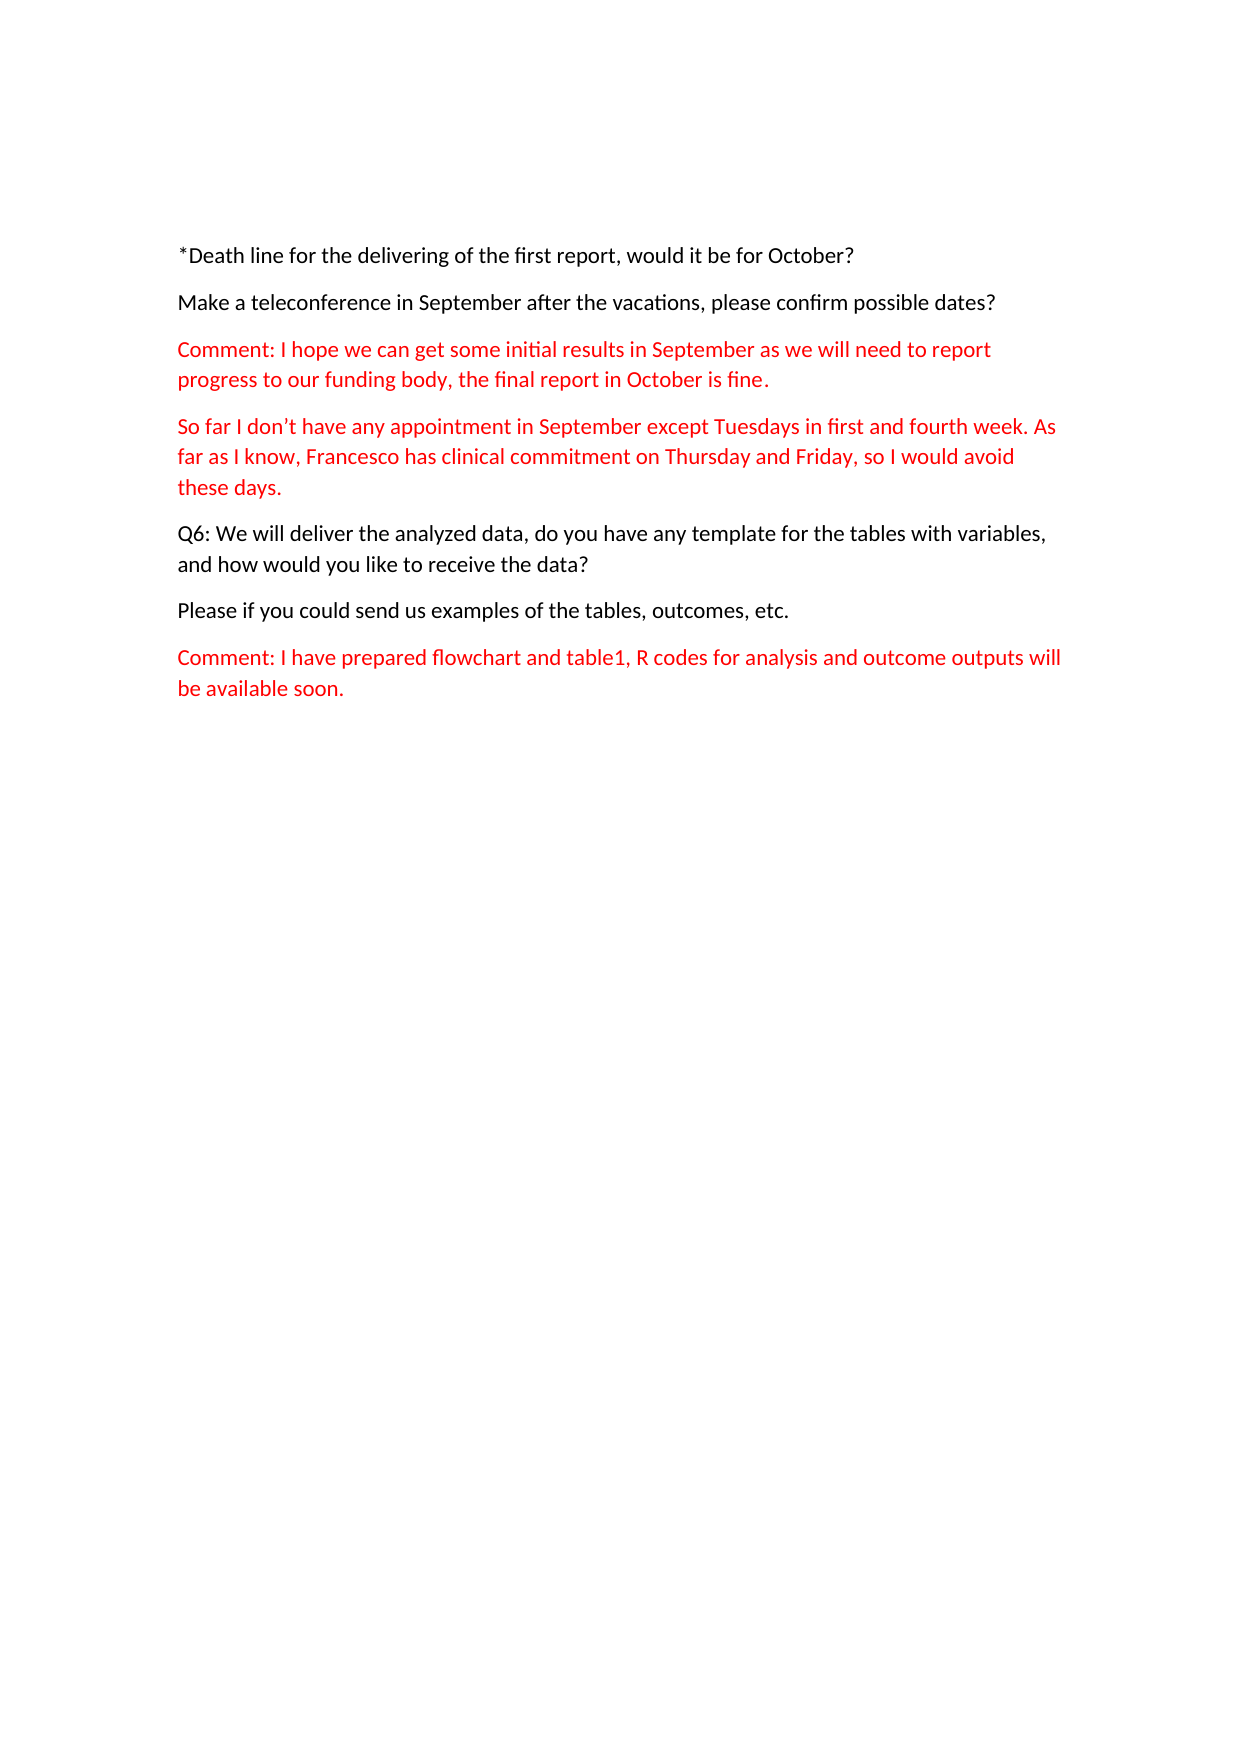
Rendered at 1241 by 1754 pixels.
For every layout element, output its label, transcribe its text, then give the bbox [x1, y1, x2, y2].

text Make a teleconference in September after the vacations, please confirm possible dates? [177, 288, 1063, 316]
text Comment: I hope we can get some initial results in September as we will need to report progress to our funding body, the final report in October is fine. [177, 335, 1063, 393]
text *Death line for the delivering of the first report, would it be for October? [177, 241, 1063, 269]
text So far I don’t have any appointment in September except Tuesdays in first and fourth week. As far as I know, Francesco has clinical commitment on Thursday and Friday, so I would avoid these days. [177, 412, 1063, 501]
text Q6: We will deliver the analyzed data, do you have any template for the tables with variables, and how would you like to receive the data? [177, 519, 1063, 578]
text Comment: I have prepared flowchart and table1, R codes for analysis and outcome outputs will be available soon. [177, 643, 1063, 702]
text Please if you could send us examples of the tables, outcomes, etc. [177, 597, 1063, 624]
